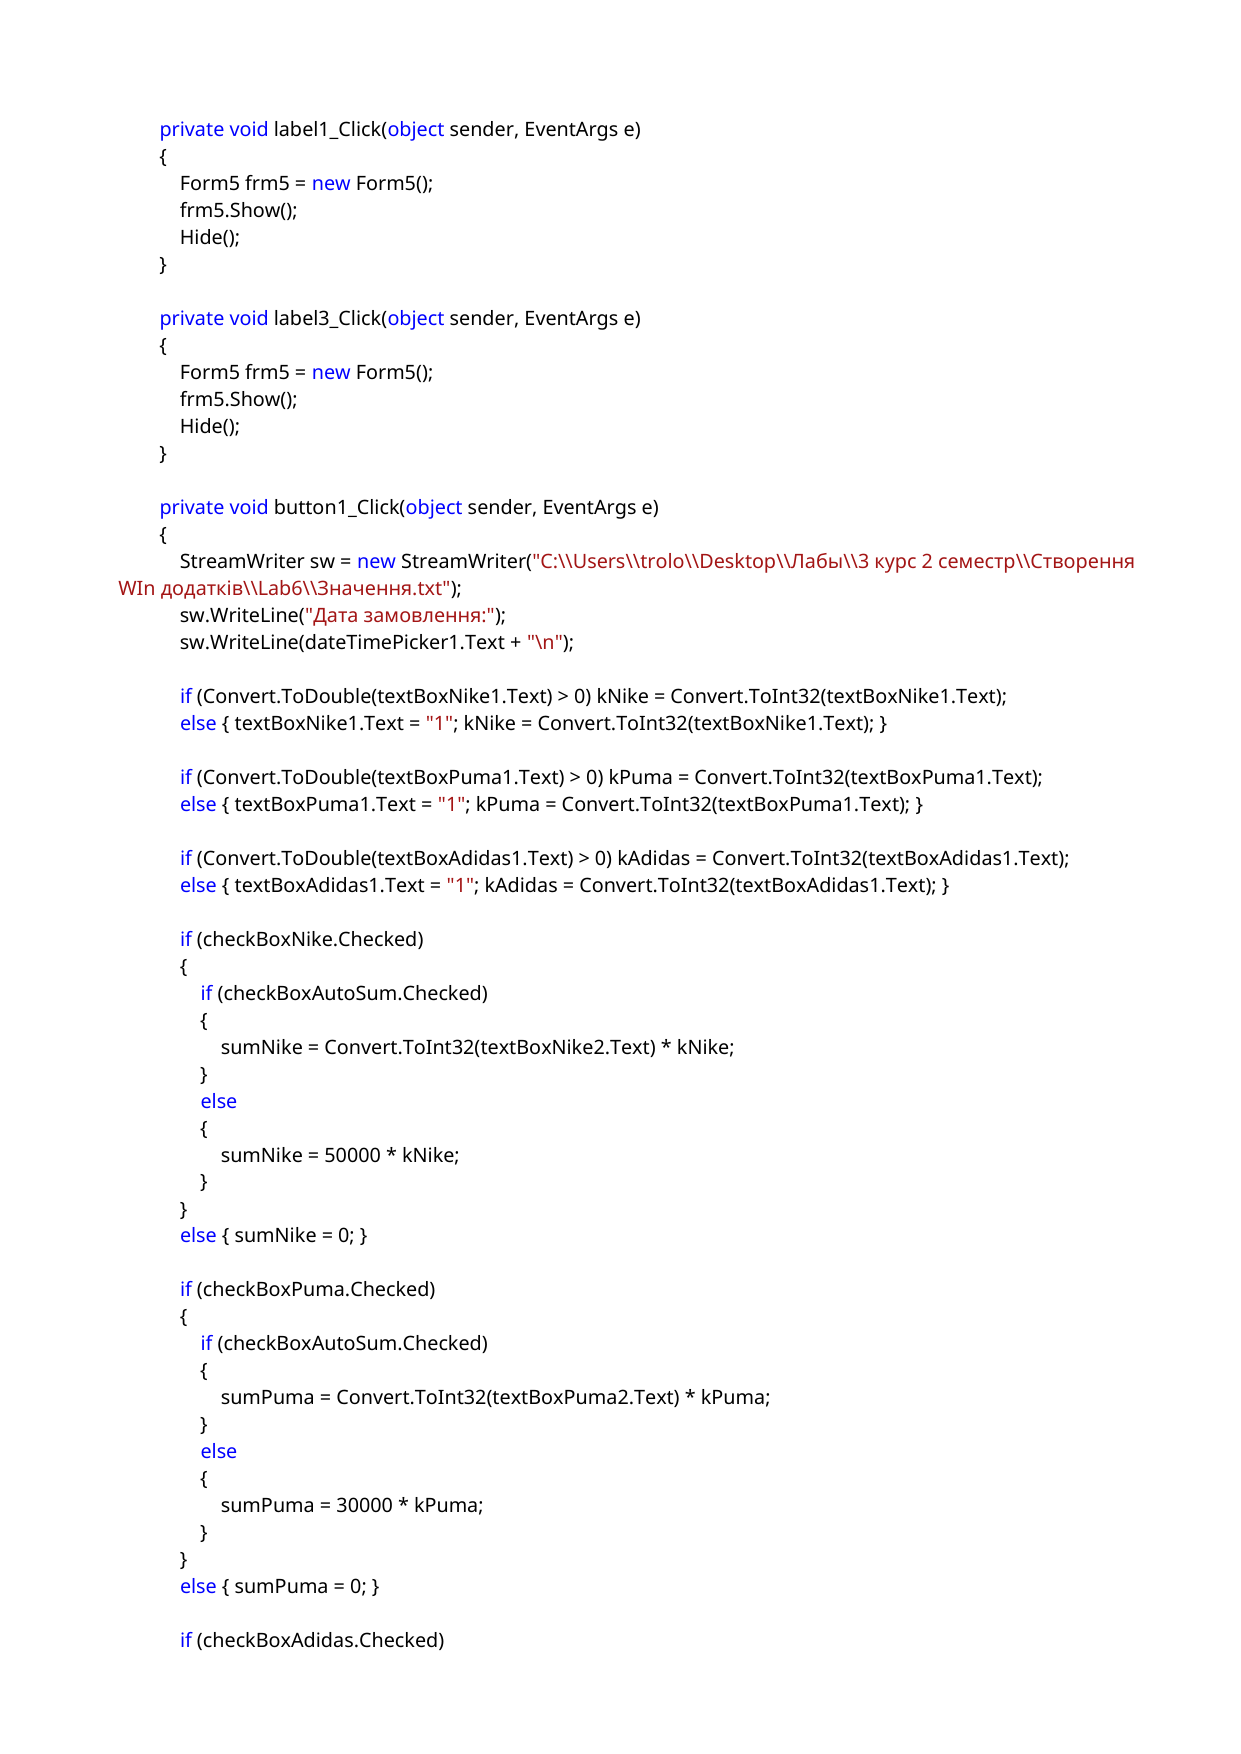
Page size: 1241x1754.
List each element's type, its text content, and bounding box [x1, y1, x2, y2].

text { [118, 520, 1152, 547]
text else { sumNike = 0; } [118, 1222, 1152, 1249]
text sw.WriteLine("Дата замовлення:"); [118, 601, 1152, 628]
text else { sumPuma = 0; } [118, 1572, 1152, 1599]
text if (Convert.ToDouble(textBoxPuma1.Text) > 0) kPuma = Convert.ToInt32(textBoxPuma1.Text); [118, 763, 1152, 790]
text { [118, 952, 1152, 979]
text Form5 frm5 = new Form5(); [118, 169, 1152, 197]
text private void label3_Click(object sender, EventArgs e) [118, 304, 1152, 331]
text } [118, 1060, 1152, 1087]
text StreamWriter sw = new StreamWriter("C:\\Users\\trolo\\Desktop\\Лабы\\3 курс 2 семестр\\Створення WIn додатків\\Lab6\\Значення.txt"); [118, 547, 1152, 601]
text } [118, 1168, 1152, 1195]
text } [118, 251, 1152, 277]
text if (Convert.ToDouble(textBoxNike1.Text) > 0) kNike = Convert.ToInt32(textBoxNike1.Text); [118, 682, 1152, 709]
text } [118, 1518, 1152, 1546]
text if (checkBoxAdidas.Checked) [118, 1626, 1152, 1653]
text sumPuma = Convert.ToInt32(textBoxPuma2.Text) * kPuma; [118, 1384, 1152, 1411]
text } [118, 1195, 1152, 1222]
text { [118, 1114, 1152, 1141]
text } [118, 439, 1152, 466]
text if (checkBoxPuma.Checked) [118, 1276, 1152, 1303]
text { [118, 1006, 1152, 1033]
text else { textBoxAdidas1.Text = "1"; kAdidas = Convert.ToInt32(textBoxAdidas1.Text); } [118, 871, 1152, 898]
text frm5.Show(); [118, 385, 1152, 412]
text else { textBoxPuma1.Text = "1"; kPuma = Convert.ToInt32(textBoxPuma1.Text); } [118, 790, 1152, 817]
text Form5 frm5 = new Form5(); [118, 358, 1152, 385]
text Hide(); [118, 223, 1152, 251]
text sumNike = Convert.ToInt32(textBoxNike2.Text) * kNike; [118, 1033, 1152, 1060]
text Hide(); [118, 412, 1152, 439]
text else [118, 1087, 1152, 1114]
text { [118, 143, 1152, 169]
text if (checkBoxAutoSum.Checked) [118, 979, 1152, 1006]
text { [118, 1357, 1152, 1384]
text } [118, 1546, 1152, 1572]
text else { textBoxNike1.Text = "1"; kNike = Convert.ToInt32(textBoxNike1.Text); } [118, 709, 1152, 736]
text { [118, 1303, 1152, 1330]
text else [118, 1438, 1152, 1464]
text if (checkBoxNike.Checked) [118, 925, 1152, 952]
text { [118, 1464, 1152, 1492]
text private void label1_Click(object sender, EventArgs e) [118, 116, 1152, 143]
text if (checkBoxAutoSum.Checked) [118, 1330, 1152, 1357]
text sumPuma = 30000 * kPuma; [118, 1492, 1152, 1518]
text sw.WriteLine(dateTimePicker1.Text + "\n"); [118, 628, 1152, 655]
text sumNike = 50000 * kNike; [118, 1141, 1152, 1168]
text if (Convert.ToDouble(textBoxAdidas1.Text) > 0) kAdidas = Convert.ToInt32(textBoxAdidas1.Text); [118, 844, 1152, 871]
text private void button1_Click(object sender, EventArgs e) [118, 493, 1152, 520]
text } [118, 1411, 1152, 1438]
text frm5.Show(); [118, 197, 1152, 223]
text { [118, 331, 1152, 358]
